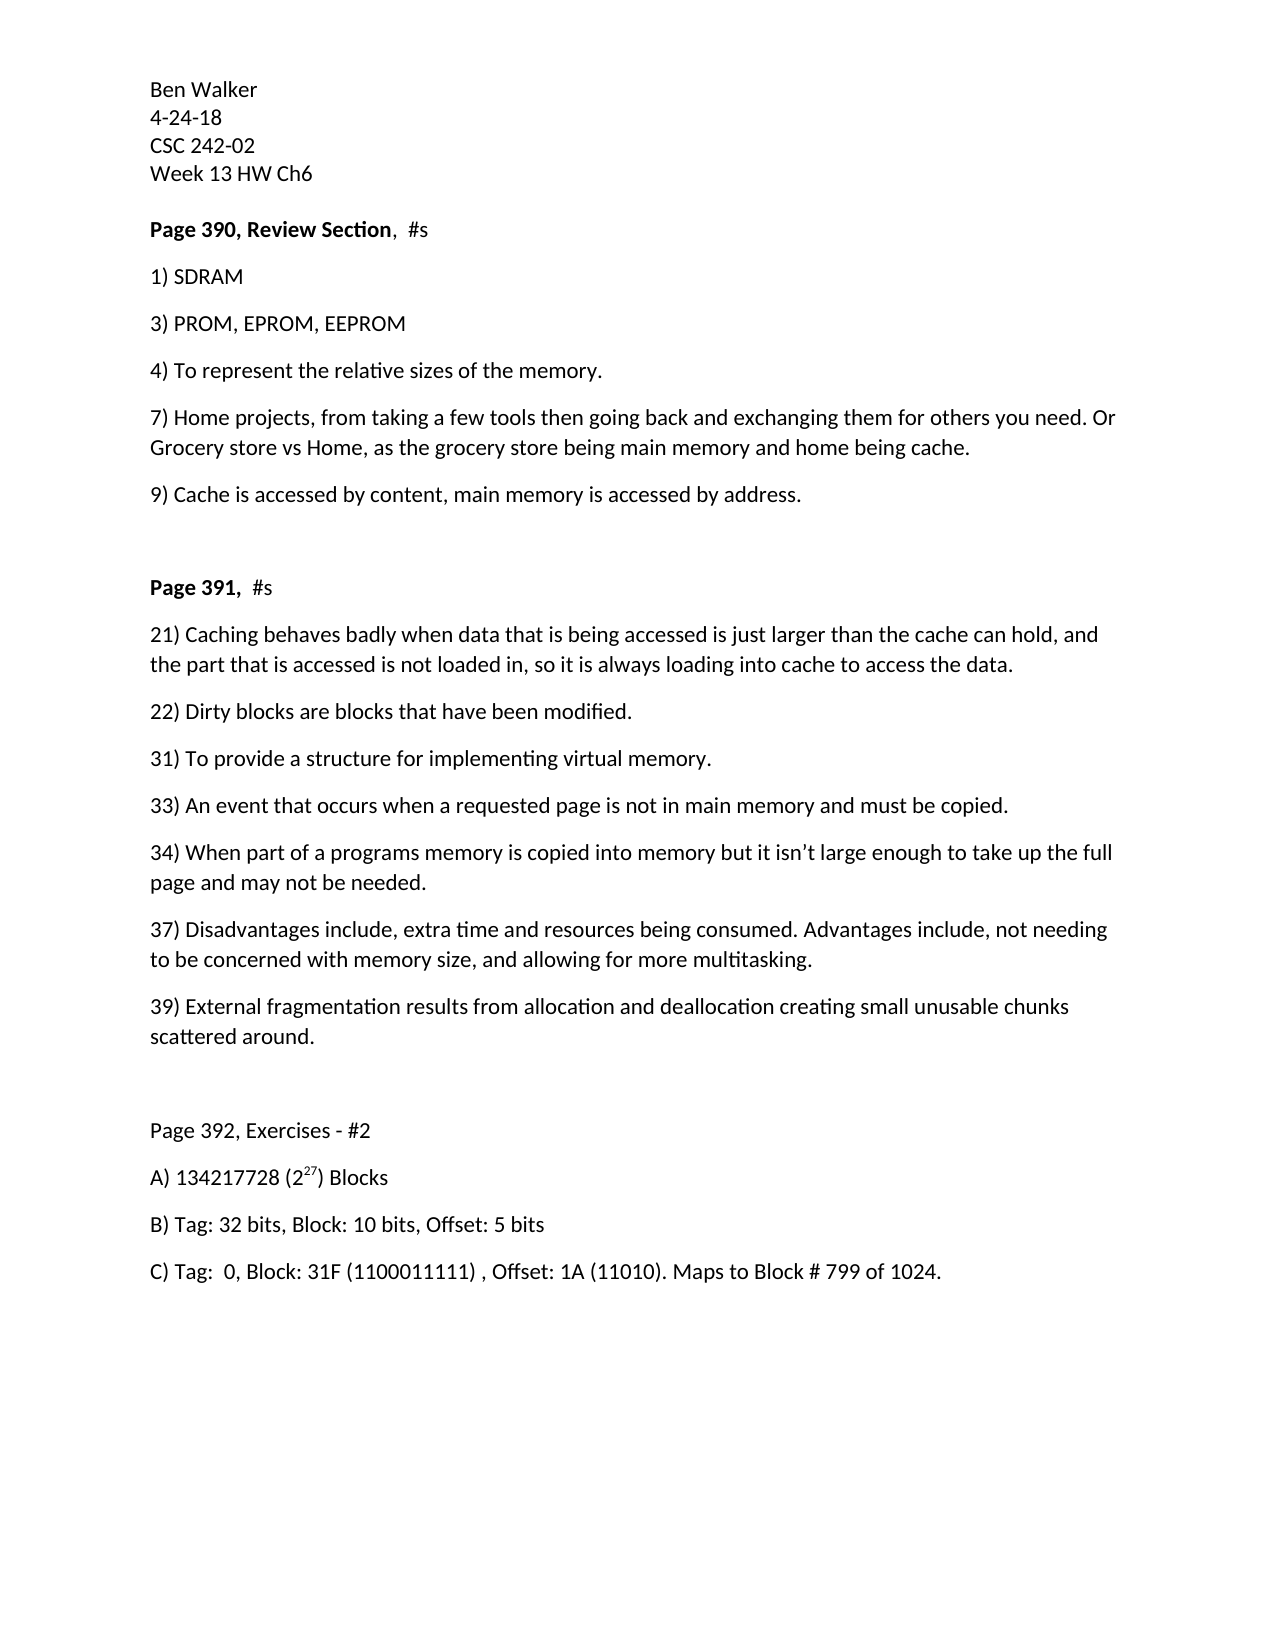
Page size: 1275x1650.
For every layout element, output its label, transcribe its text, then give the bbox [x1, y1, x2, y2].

text 3) PROM, EPROM, EEPROM [150, 309, 1125, 337]
text 4) To represent the relative sizes of the memory. [150, 356, 1125, 384]
text Page 392, Exercises - #2 [150, 1116, 1125, 1144]
text 33) An event that occurs when a requested page is not in main memory and must be copied. [150, 791, 1125, 819]
text B) Tag: 32 bits, Block: 10 bits, Offset: 5 bits [150, 1210, 1125, 1238]
text 9) Cache is accessed by content, main memory is accessed by address. [150, 480, 1125, 508]
text 39) External fragmentation results from allocation and deallocation creating small unusable chunks scattered around. [150, 992, 1125, 1050]
text 1) SDRAM [150, 262, 1125, 290]
text 31) To provide a structure for implementing virtual memory. [150, 744, 1125, 772]
text 7) Home projects, from taking a few tools then going back and exchanging them for others you need. Or Grocery store vs Home, as the grocery store being main memory and home being cache. [150, 403, 1125, 461]
text A) 134217728 (227) Blocks [150, 1163, 1125, 1191]
text 34) When part of a programs memory is copied into memory but it isn’t large enough to take up the full page and may not be needed. [150, 838, 1125, 896]
text C) Tag: 0, Block: 31F (1100011111) , Offset: 1A (11010). Maps to Block # 799 of 1024. [150, 1257, 1125, 1285]
text Page 391, #s [150, 573, 1125, 601]
text 37) Disadvantages include, extra time and resources being consumed. Advantages include, not needing to be concerned with memory size, and allowing for more multitasking. [150, 915, 1125, 973]
text Page 390, Review Section, #s [150, 215, 1125, 243]
text 21) Caching behaves badly when data that is being accessed is just larger than the cache can hold, and the part that is accessed is not loaded in, so it is always loading into cache to access the data. [150, 620, 1125, 678]
text 22) Dirty blocks are blocks that have been modified. [150, 697, 1125, 725]
